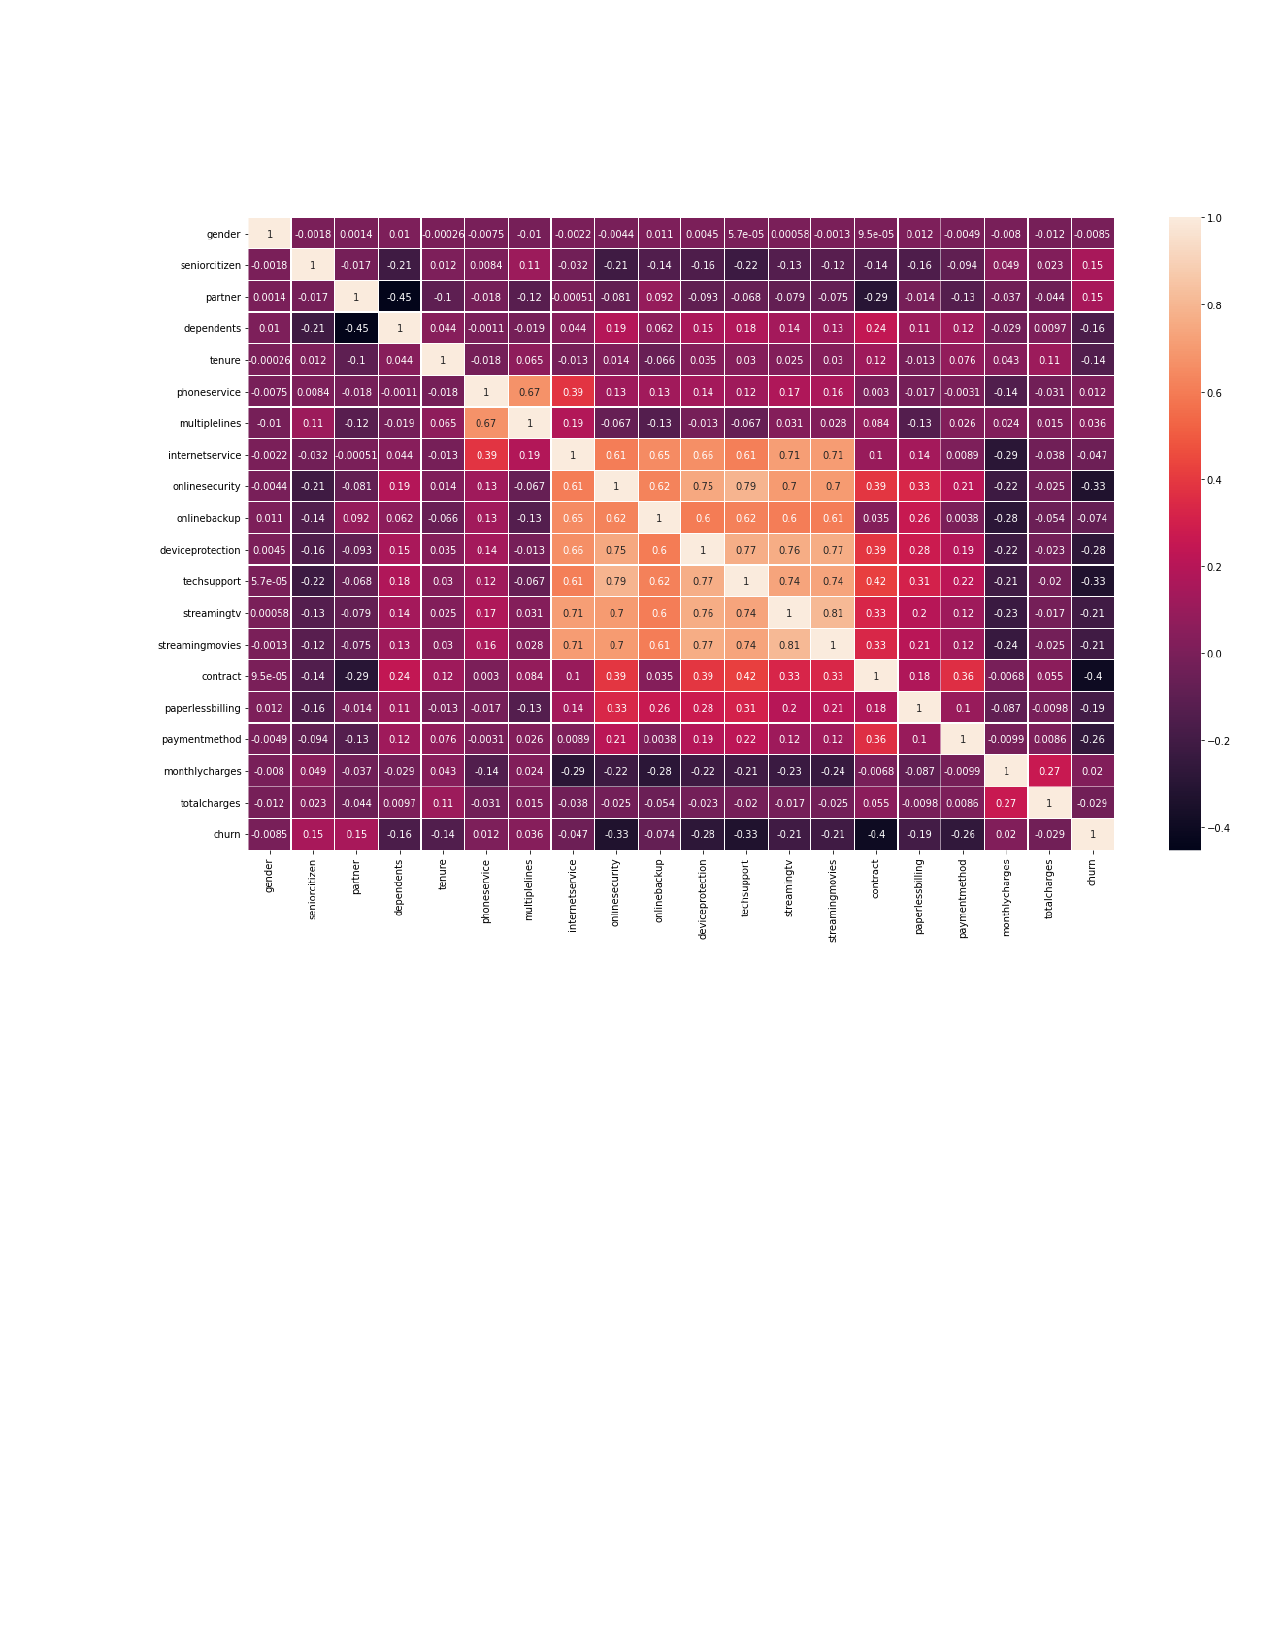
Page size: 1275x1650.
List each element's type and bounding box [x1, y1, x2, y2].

picture [150, 207, 1237, 947]
